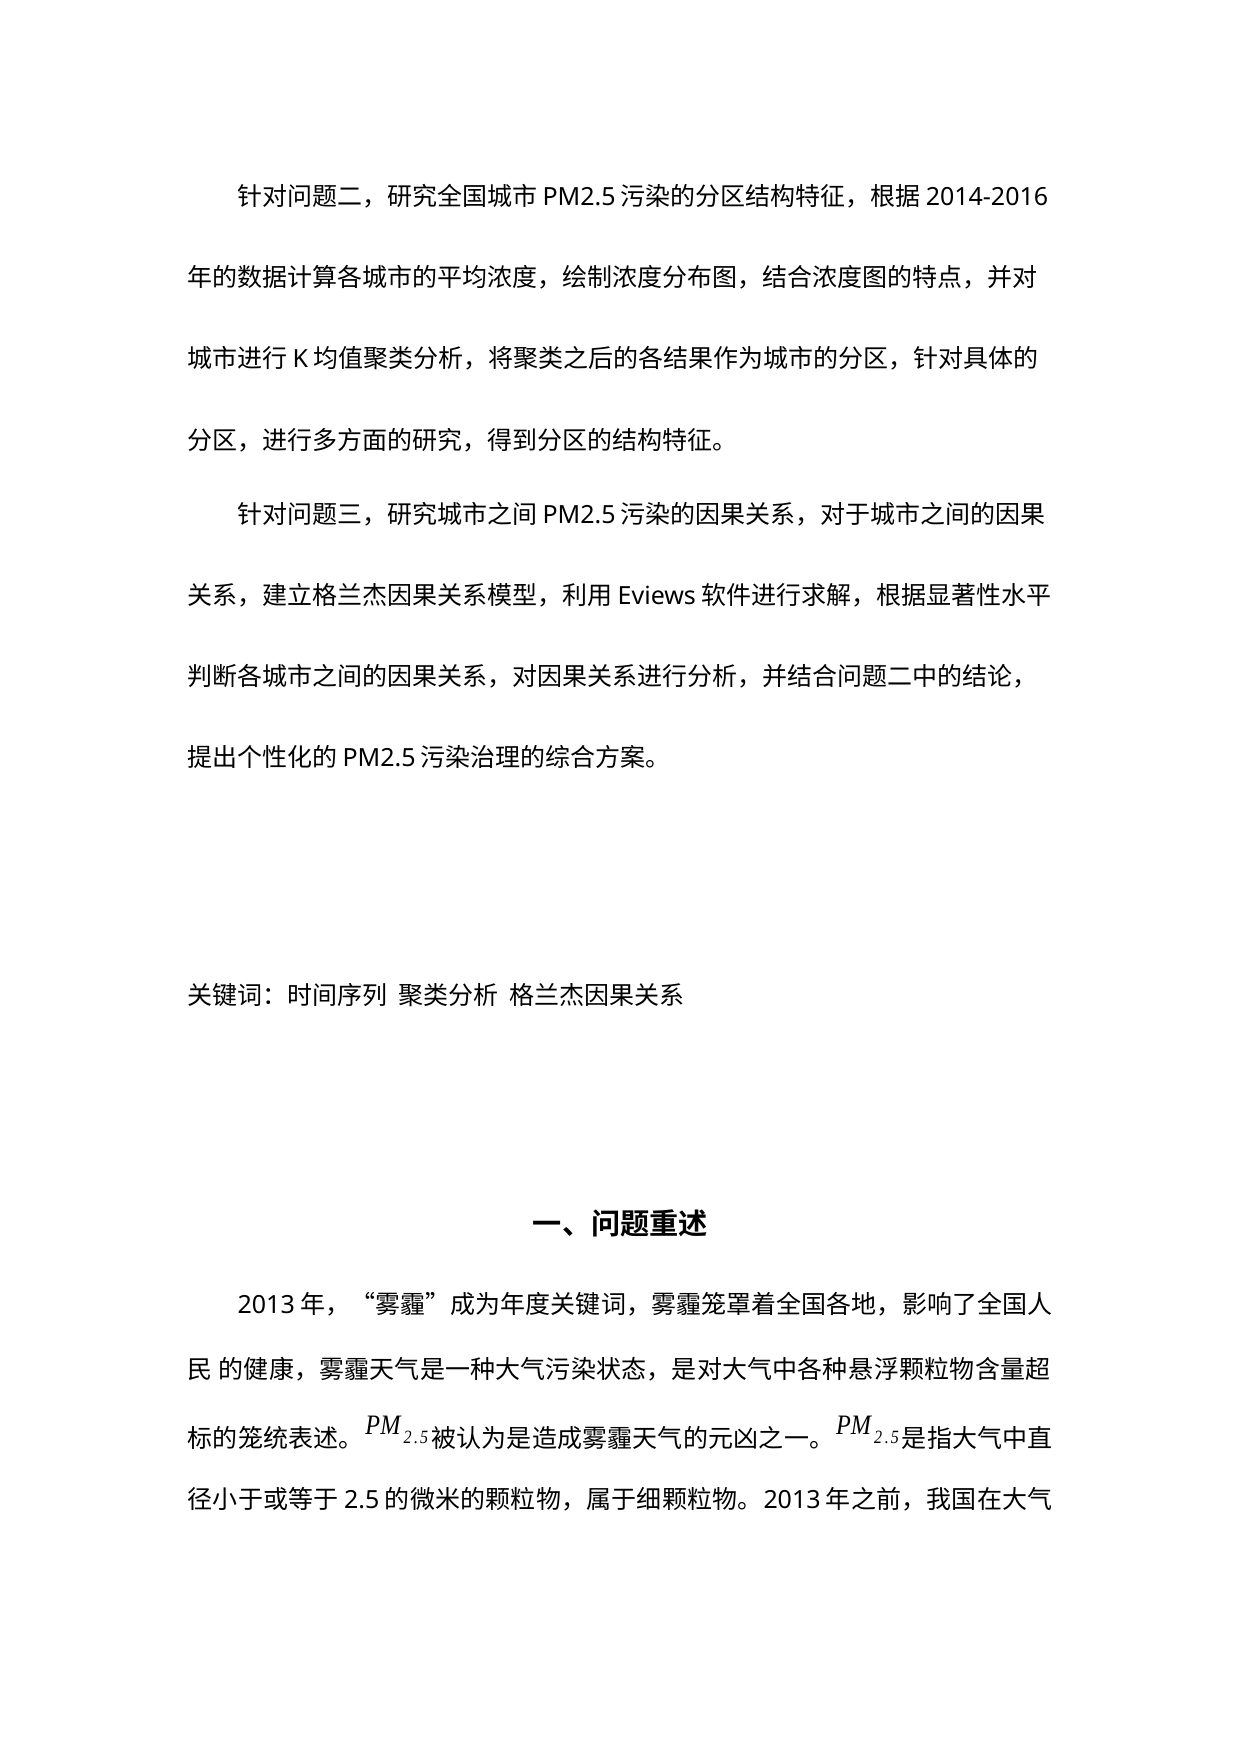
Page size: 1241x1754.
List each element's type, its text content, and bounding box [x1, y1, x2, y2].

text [187, 1270, 1053, 1530]
text 针对问题二，研究全国城市PM2.5污染的分区结构特征，根据2014-2016年的数据计算各城市的平均浓度，绘制浓度分布图，结合浓度图的特点，并对城市进行K均值聚类分析，将聚类之后的各结果作为城市的分区，针对具体的分区，进行多方面的研究，得到分区的结构特征。 [187, 162, 1053, 471]
subtitle 一、问题重述 [187, 1189, 1053, 1254]
text 关键词：时间序列 聚类分析 格兰杰因果关系 [187, 961, 1053, 1026]
text 针对问题三，研究城市之间PM2.5污染的因果关系，对于城市之间的因果关系，建立格兰杰因果关系模型，利用Eviews软件进行求解，根据显著性水平判断各城市之间的因果关系，对因果关系进行分析，并结合问题二中的结论，提出个性化的PM2.5污染治理的综合方案。 [187, 480, 1053, 788]
